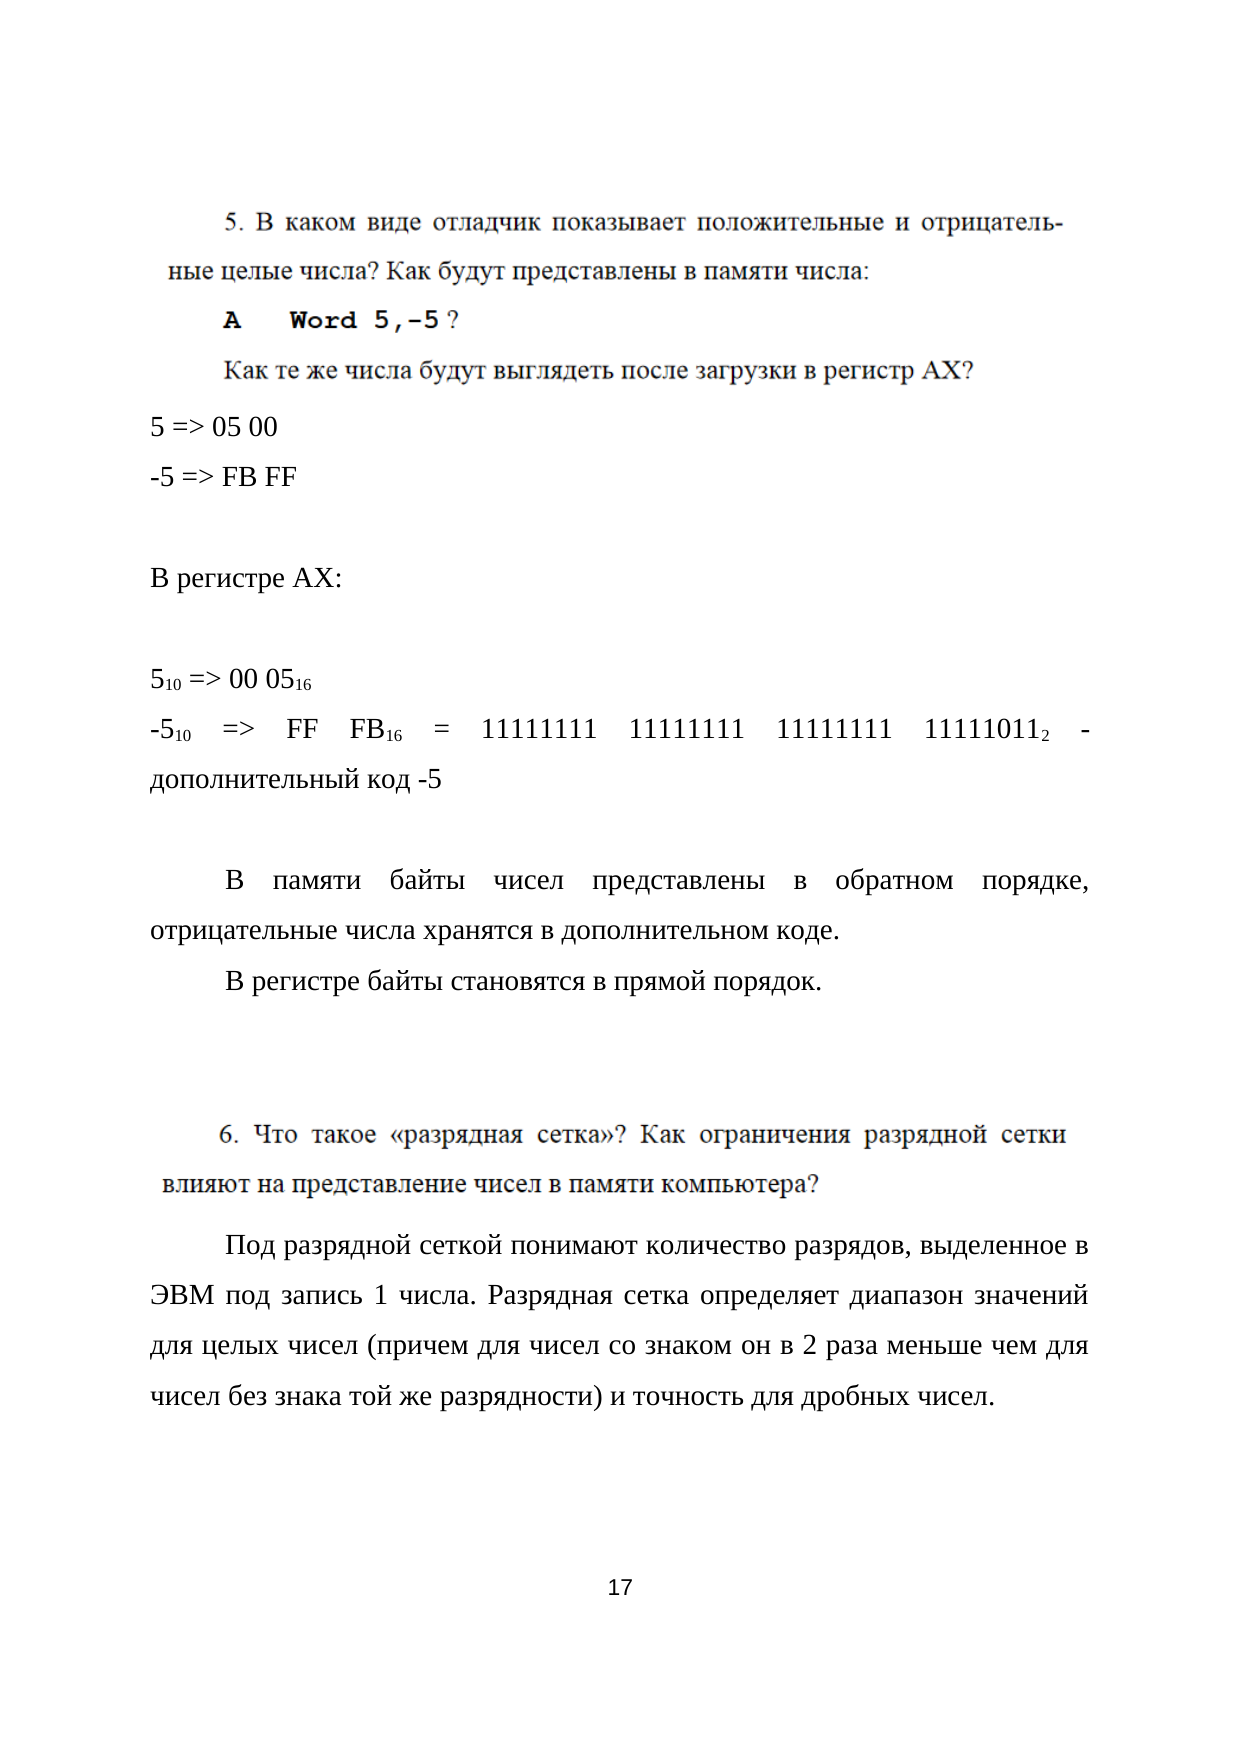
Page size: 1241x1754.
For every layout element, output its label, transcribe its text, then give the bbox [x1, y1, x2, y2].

text 510 => 00 0516 [150, 661, 1090, 694]
text В регистре байты становятся в прямой порядок. [150, 963, 1090, 996]
text -5 => FB FF [150, 459, 1090, 493]
text В регистре AX: [150, 560, 1090, 594]
picture [150, 1113, 1091, 1214]
picture [150, 200, 1091, 397]
text 5 => 05 00 [150, 409, 1090, 443]
text -510 => FF FB16 = 11111111 11111111 11111111 111110112 - дополнительный код -5 [150, 711, 1090, 795]
text В памяти байты чисел представлены в обратном порядке, отрицательные числа хранятся в дополнительном коде. [150, 862, 1090, 946]
text Под разрядной сеткой понимают количество разрядов, выделенное в ЭВМ под запись 1 числа. Разрядная сетка определяет диапазон значений для целых чисел (причем для чисел со знаком он в 2 раза меньше чем для чисел без знака той же разрядности) и точность для дробных чисел. [150, 1227, 1090, 1411]
